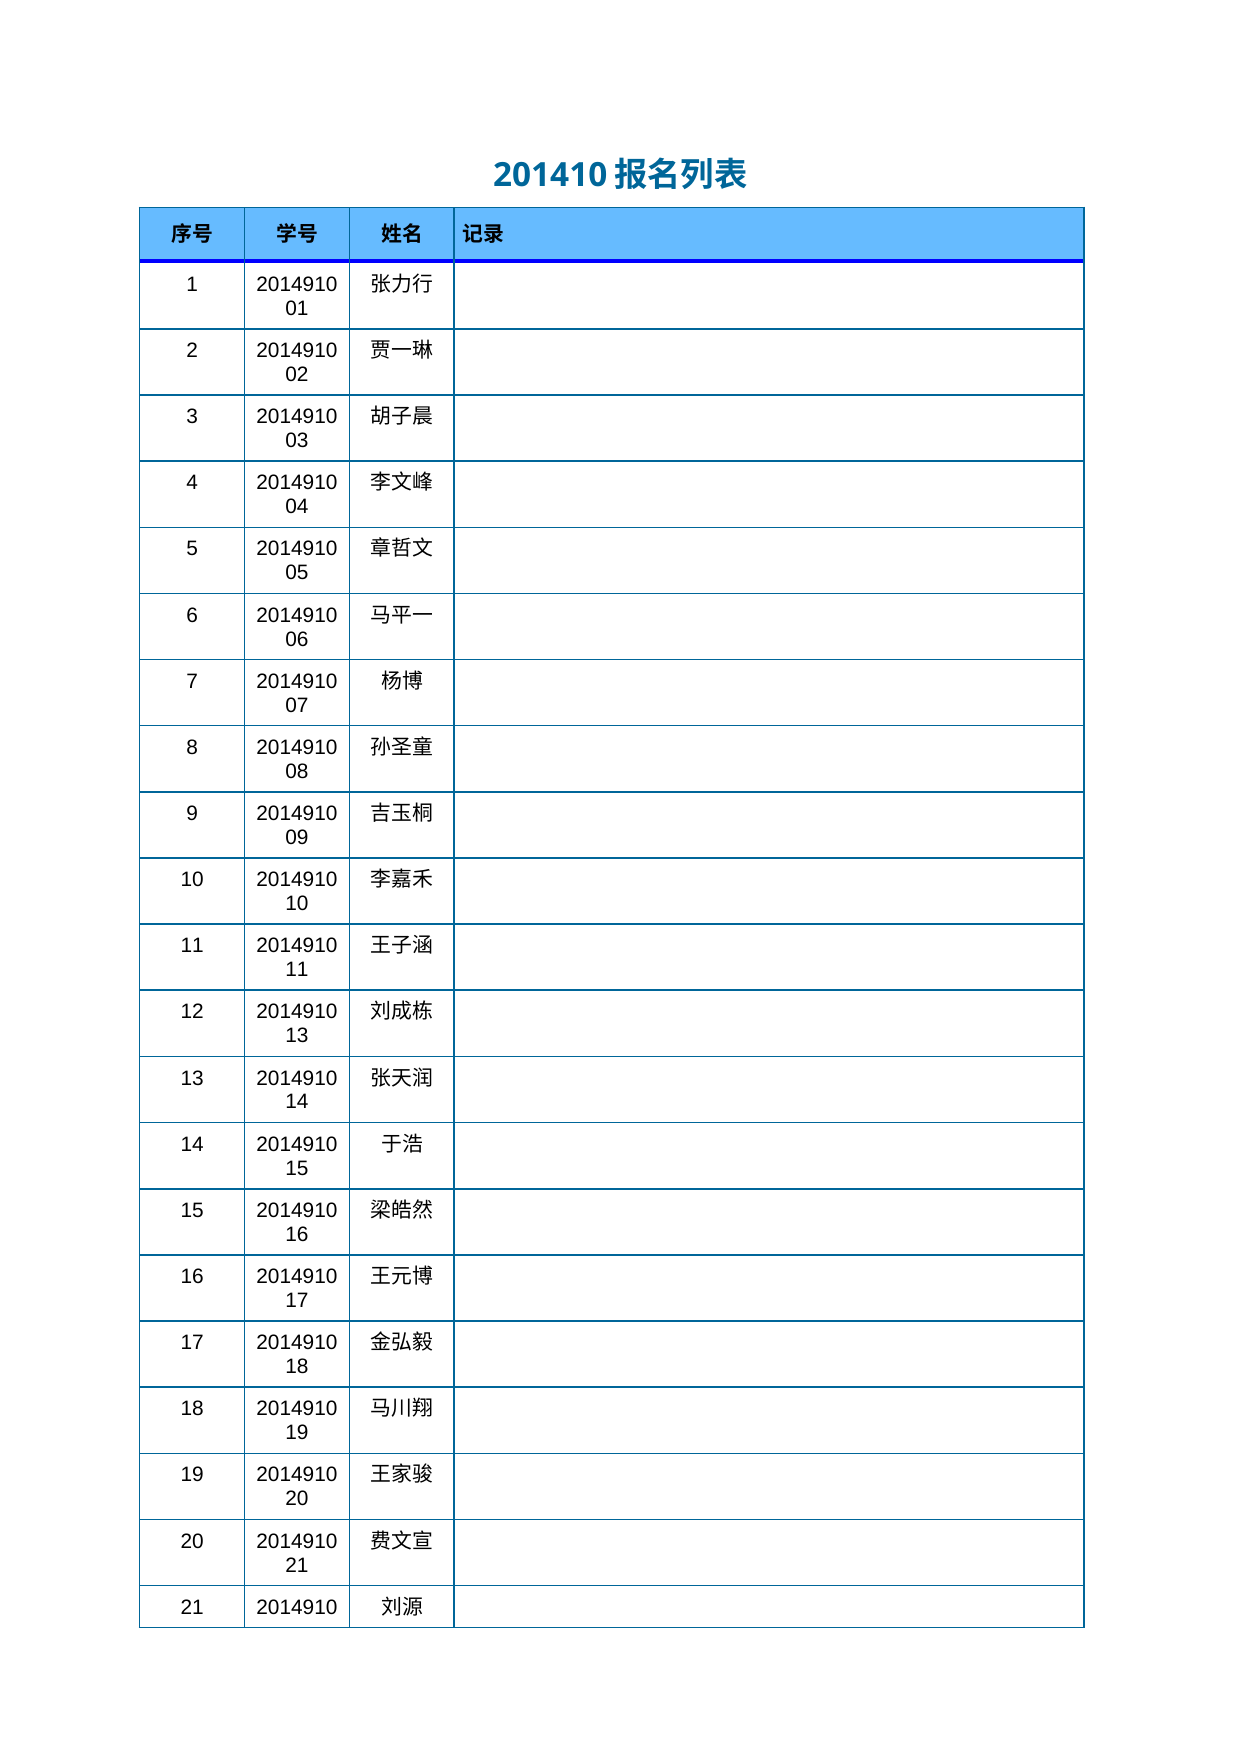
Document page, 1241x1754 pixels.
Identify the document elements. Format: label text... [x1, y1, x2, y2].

table_cell 201491002 [245, 330, 349, 394]
table_cell 王子涵 [350, 925, 453, 989]
table_cell 刘成栋 [350, 991, 453, 1056]
table_cell 201491009 [245, 793, 349, 857]
table_cell [455, 1586, 1083, 1627]
table_cell [455, 1123, 1083, 1188]
table_cell [455, 528, 1083, 592]
table_cell 1 [140, 263, 244, 328]
table_header 序号 [140, 208, 244, 259]
table_cell [455, 991, 1083, 1056]
table_cell 贾一琳 [350, 330, 453, 394]
table_cell [455, 1520, 1083, 1585]
table_cell 11 [140, 925, 244, 989]
table_cell 5 [140, 528, 244, 592]
table_cell [455, 1190, 1083, 1254]
table_cell 张天润 [350, 1057, 453, 1122]
table_cell [455, 1256, 1083, 1320]
table_cell 马平一 [350, 594, 453, 659]
table_header 姓名 [350, 208, 453, 259]
table_header 学号 [245, 208, 349, 259]
table_cell [455, 263, 1083, 328]
table_cell 15 [140, 1190, 244, 1254]
table_cell 201491005 [245, 528, 349, 592]
table_cell 201491013 [245, 991, 349, 1056]
table_cell 9 [140, 793, 244, 857]
table_cell 201491020 [245, 1454, 349, 1518]
table_cell 19 [140, 1454, 244, 1518]
table_cell 201491007 [245, 660, 349, 725]
table_cell [455, 594, 1083, 659]
table_cell 王家骏 [350, 1454, 453, 1518]
table_cell 杨博 [350, 660, 453, 725]
table_cell 18 [140, 1388, 244, 1452]
table_cell 14 [140, 1123, 244, 1188]
table_cell [455, 793, 1083, 857]
table_cell 201491003 [245, 396, 349, 460]
table_cell 2 [140, 330, 244, 394]
text 201410报名列表 [148, 148, 1092, 196]
table_cell 章哲文 [350, 528, 453, 592]
table_cell 12 [140, 991, 244, 1056]
table_cell 201491022 [245, 1586, 349, 1627]
table_cell 21 [140, 1586, 244, 1627]
table_cell 201491015 [245, 1123, 349, 1188]
table_cell 孙圣童 [350, 726, 453, 791]
table_cell 20 [140, 1520, 244, 1585]
table_cell 201491011 [245, 925, 349, 989]
table_cell 李文峰 [350, 462, 453, 526]
table_cell [455, 1057, 1083, 1122]
table_cell 胡子晨 [350, 396, 453, 460]
table_cell 10 [140, 859, 244, 923]
table_cell 费文宣 [350, 1520, 453, 1585]
table_cell 201491008 [245, 726, 349, 791]
table_cell 201491006 [245, 594, 349, 659]
table_cell [455, 1454, 1083, 1518]
table_cell [455, 1388, 1083, 1452]
table_cell 张力行 [350, 263, 453, 328]
table_cell [455, 330, 1083, 394]
table_cell 于浩 [350, 1123, 453, 1188]
table_cell [455, 925, 1083, 989]
table_cell 刘源 [350, 1586, 453, 1627]
table_cell 3 [140, 396, 244, 460]
table_cell 李嘉禾 [350, 859, 453, 923]
table_cell 201491004 [245, 462, 349, 526]
table_cell 7 [140, 660, 244, 725]
table_cell [455, 396, 1083, 460]
table_cell 金弘毅 [350, 1322, 453, 1386]
table_cell [455, 859, 1083, 923]
table_cell 吉玉桐 [350, 793, 453, 857]
table_cell 17 [140, 1322, 244, 1386]
table_cell 王元博 [350, 1256, 453, 1320]
table_cell [455, 660, 1083, 725]
table_cell 201491016 [245, 1190, 349, 1254]
table_cell 201491017 [245, 1256, 349, 1320]
table_cell [455, 726, 1083, 791]
table_cell [455, 462, 1083, 526]
table_cell 4 [140, 462, 244, 526]
table_cell 201491014 [245, 1057, 349, 1122]
table_header 记录 [455, 208, 1083, 259]
table_cell 201491021 [245, 1520, 349, 1585]
table_cell 16 [140, 1256, 244, 1320]
table_cell 马川翔 [350, 1388, 453, 1452]
table_cell 13 [140, 1057, 244, 1122]
table_cell 201491019 [245, 1388, 349, 1452]
table_cell 201491018 [245, 1322, 349, 1386]
table_cell 8 [140, 726, 244, 791]
table_cell 梁皓然 [350, 1190, 453, 1254]
table_cell 6 [140, 594, 244, 659]
table_cell 201491010 [245, 859, 349, 923]
table_cell 201491001 [245, 263, 349, 328]
table_cell [455, 1322, 1083, 1386]
